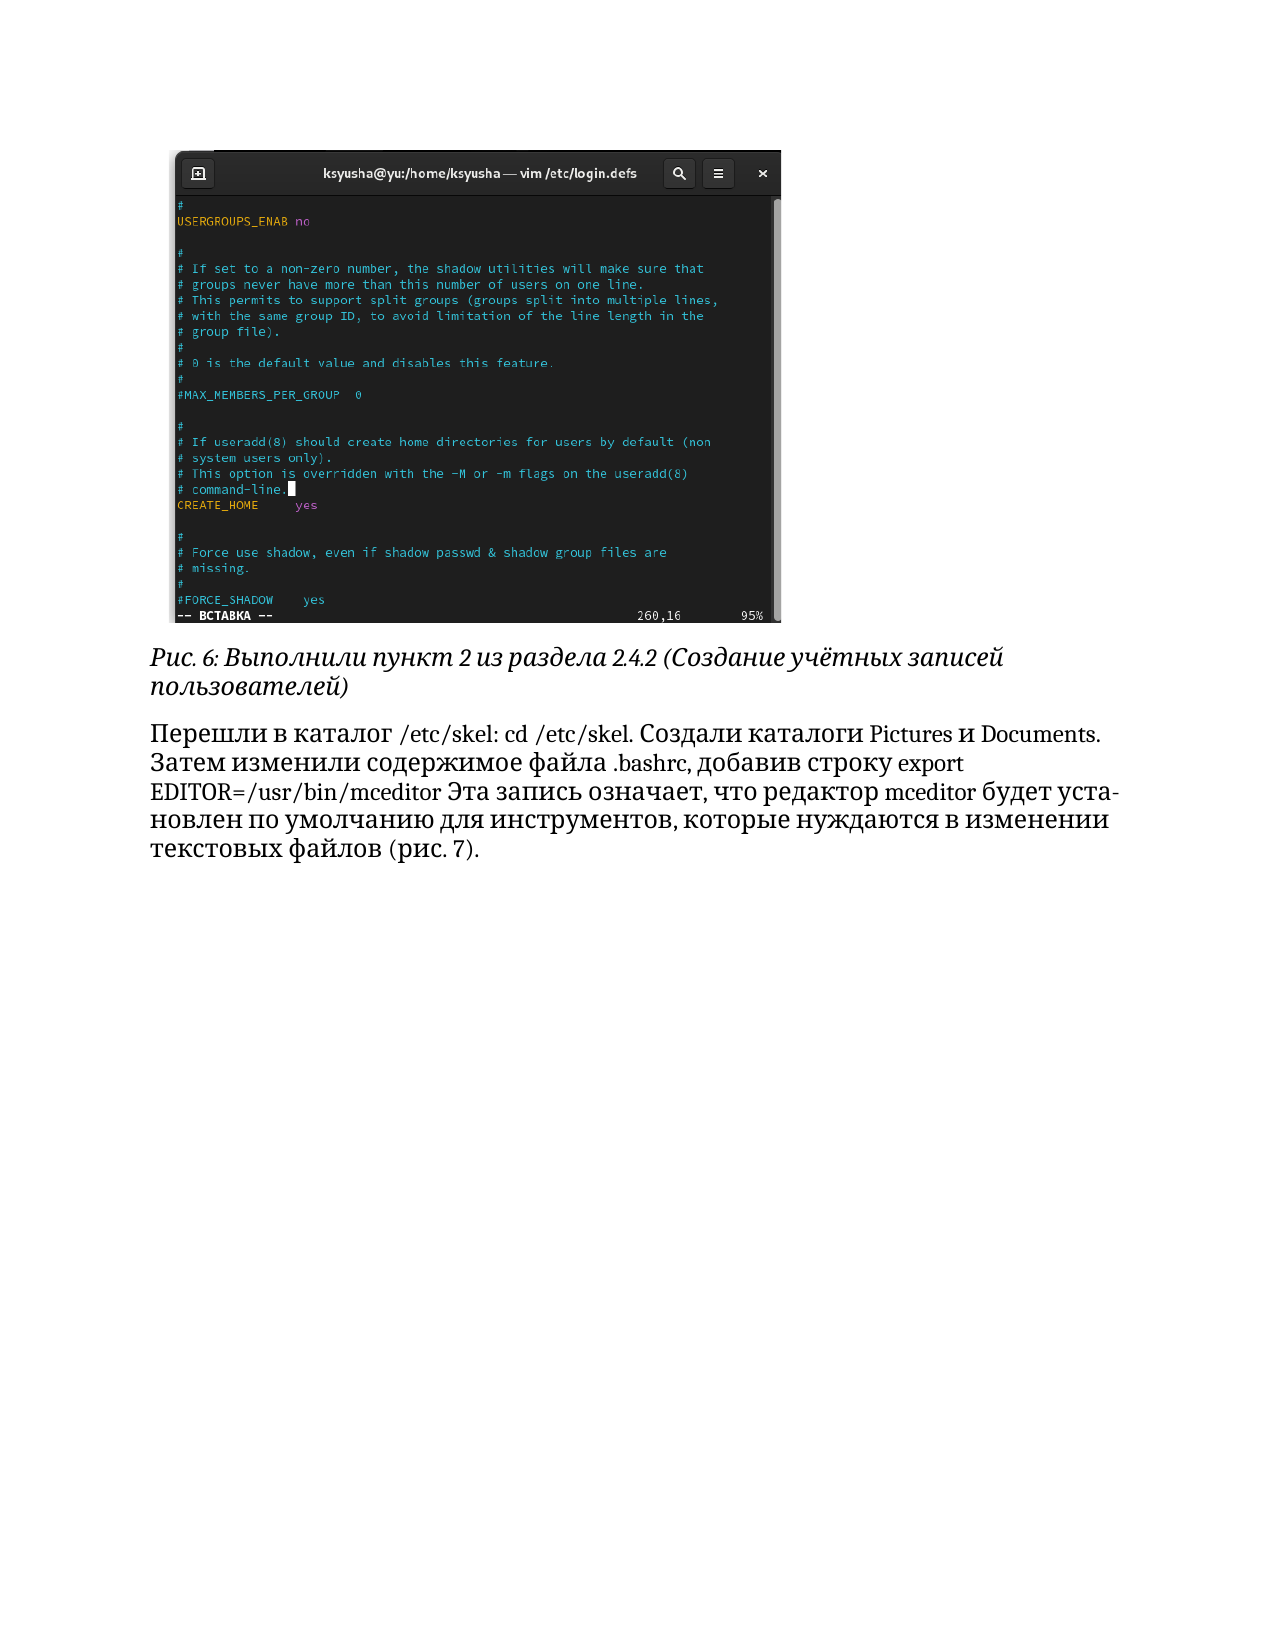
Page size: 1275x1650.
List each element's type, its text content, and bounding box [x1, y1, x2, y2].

text Перешли в каталог /etc/skel: cd /etc/skel. Создали каталоги Pictures и Documents. Затем изменили содержимое файла .bashrc, добавив строку export EDITOR=/usr/bin/mceditor Эта запись означает, что редактор mceditor будет уста- новлен по умолчанию для инструментов, которые нуждаются в изменении текстовых файлов (рис. 7). [150, 720, 1125, 864]
picture [168, 150, 782, 623]
text Рис. 6: Выполнили пункт 2 из раздела 2.4.2 (Создание учётных записей пользователей) [150, 644, 1125, 701]
